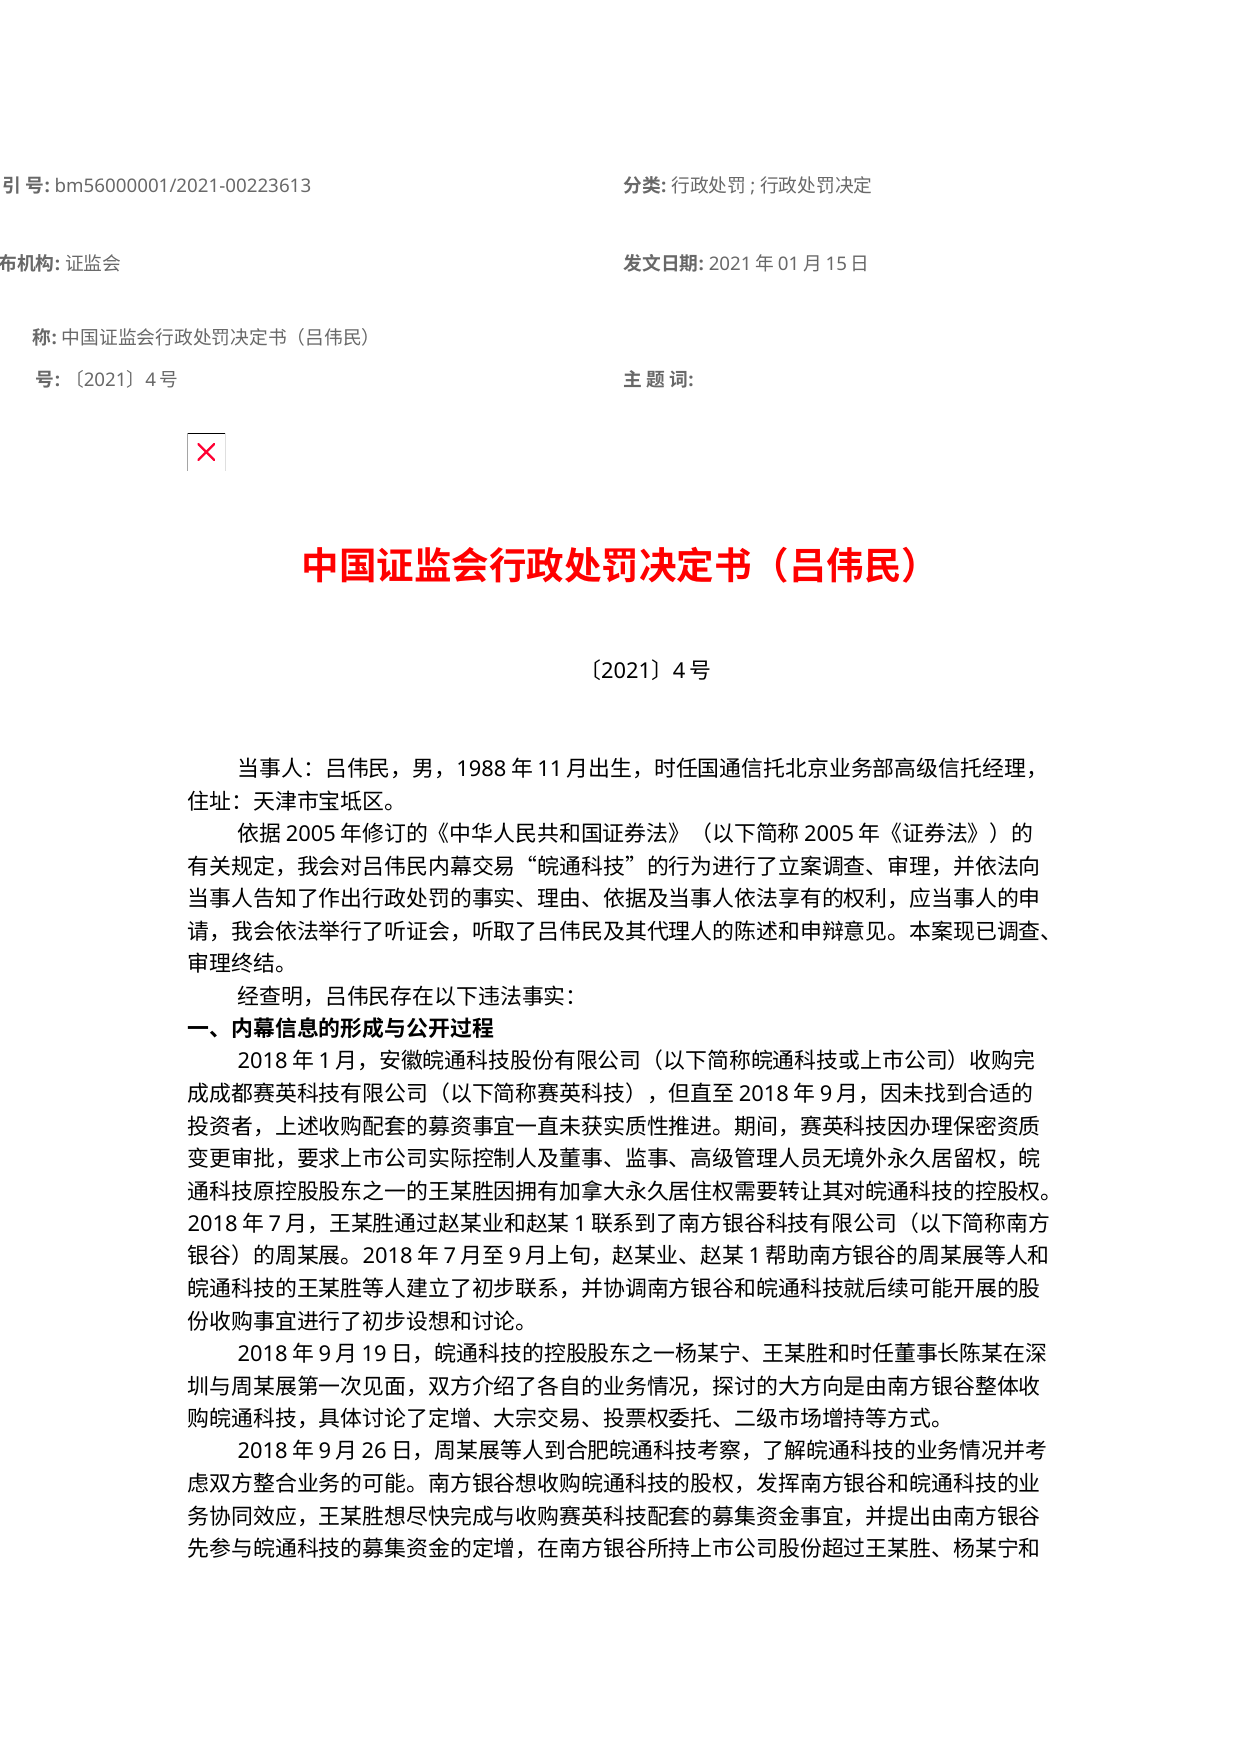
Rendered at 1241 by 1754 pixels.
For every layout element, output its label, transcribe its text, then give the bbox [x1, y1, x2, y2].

table_cell [0, 240, 1240, 317]
text 2018年1月，安徽皖通科技股份有限公司（以下简称皖通科技或上市公司）收购完成成都赛英科技有限公司（以下简称赛英科技），但直至2018年9月，因未找到合适的投资者，上述收购配套的募资事宜一直未获实质性推进。期间，赛英科技因办理保密资质变更审批，要求上市公司实际控制人及董事、监事、高级管理人员无境外永久居留权，皖通科技原控股股东之一的王某胜因拥有加拿大永久居住权需要转让其对皖通科技的控股权。2018年7月，王某胜通过赵某业和赵某1联系到了南方银谷科技有限公司（以下简称南方银谷）的周某展。2018年7月至9月上旬，赵某业、赵某1帮助南方银谷的周某展等人和皖通科技的王某胜等人建立了初步联系，并协调南方银谷和皖通科技就后续可能开展的股份收购事宜进行了初步设想和讨论。 [187, 1043, 1053, 1336]
table_cell [0, 356, 1240, 433]
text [187, 1433, 1053, 1563]
text 〔2021〕4号 [187, 653, 1053, 686]
text 经查明，吕伟民存在以下违法事实： [187, 978, 1053, 1011]
text 2018年9月19日，皖通科技的控股股东之一杨某宁、王某胜和时任董事长陈某在深圳与周某展第一次见面，双方介绍了各自的业务情况，探讨的大方向是由南方银谷整体收购皖通科技，具体讨论了定增、大宗交易、投票权委托、二级市场增持等方式。 [187, 1336, 1053, 1433]
table_header [0, 162, 1240, 239]
text 一、内幕信息的形成与公开过程 [187, 1011, 1053, 1043]
text 依据2005年修订的《中华人民共和国证券法》（以下简称2005年《证券法》）的有关规定，我会对吕伟民内幕交易“皖通科技”的行为进行了立案调查、审理，并依法向当事人告知了作出行政处罚的事实、理由、依据及当事人依法享有的权利，应当事人的申请，我会依法举行了听证会，听取了吕伟民及其代理人的陈述和申辩意见。本案现已调查、审理终结。 [187, 816, 1053, 978]
table_cell 名 称: 中国证监会行政处罚决定书（吕伟民） [0, 317, 1240, 356]
text 中国证监会行政处罚决定书（吕伟民） [187, 498, 1053, 596]
text 当事人：吕伟民，男，1988年11月出生，时任国通信托北京业务部高级信托经理，住址：天津市宝坻区。 [187, 751, 1053, 816]
